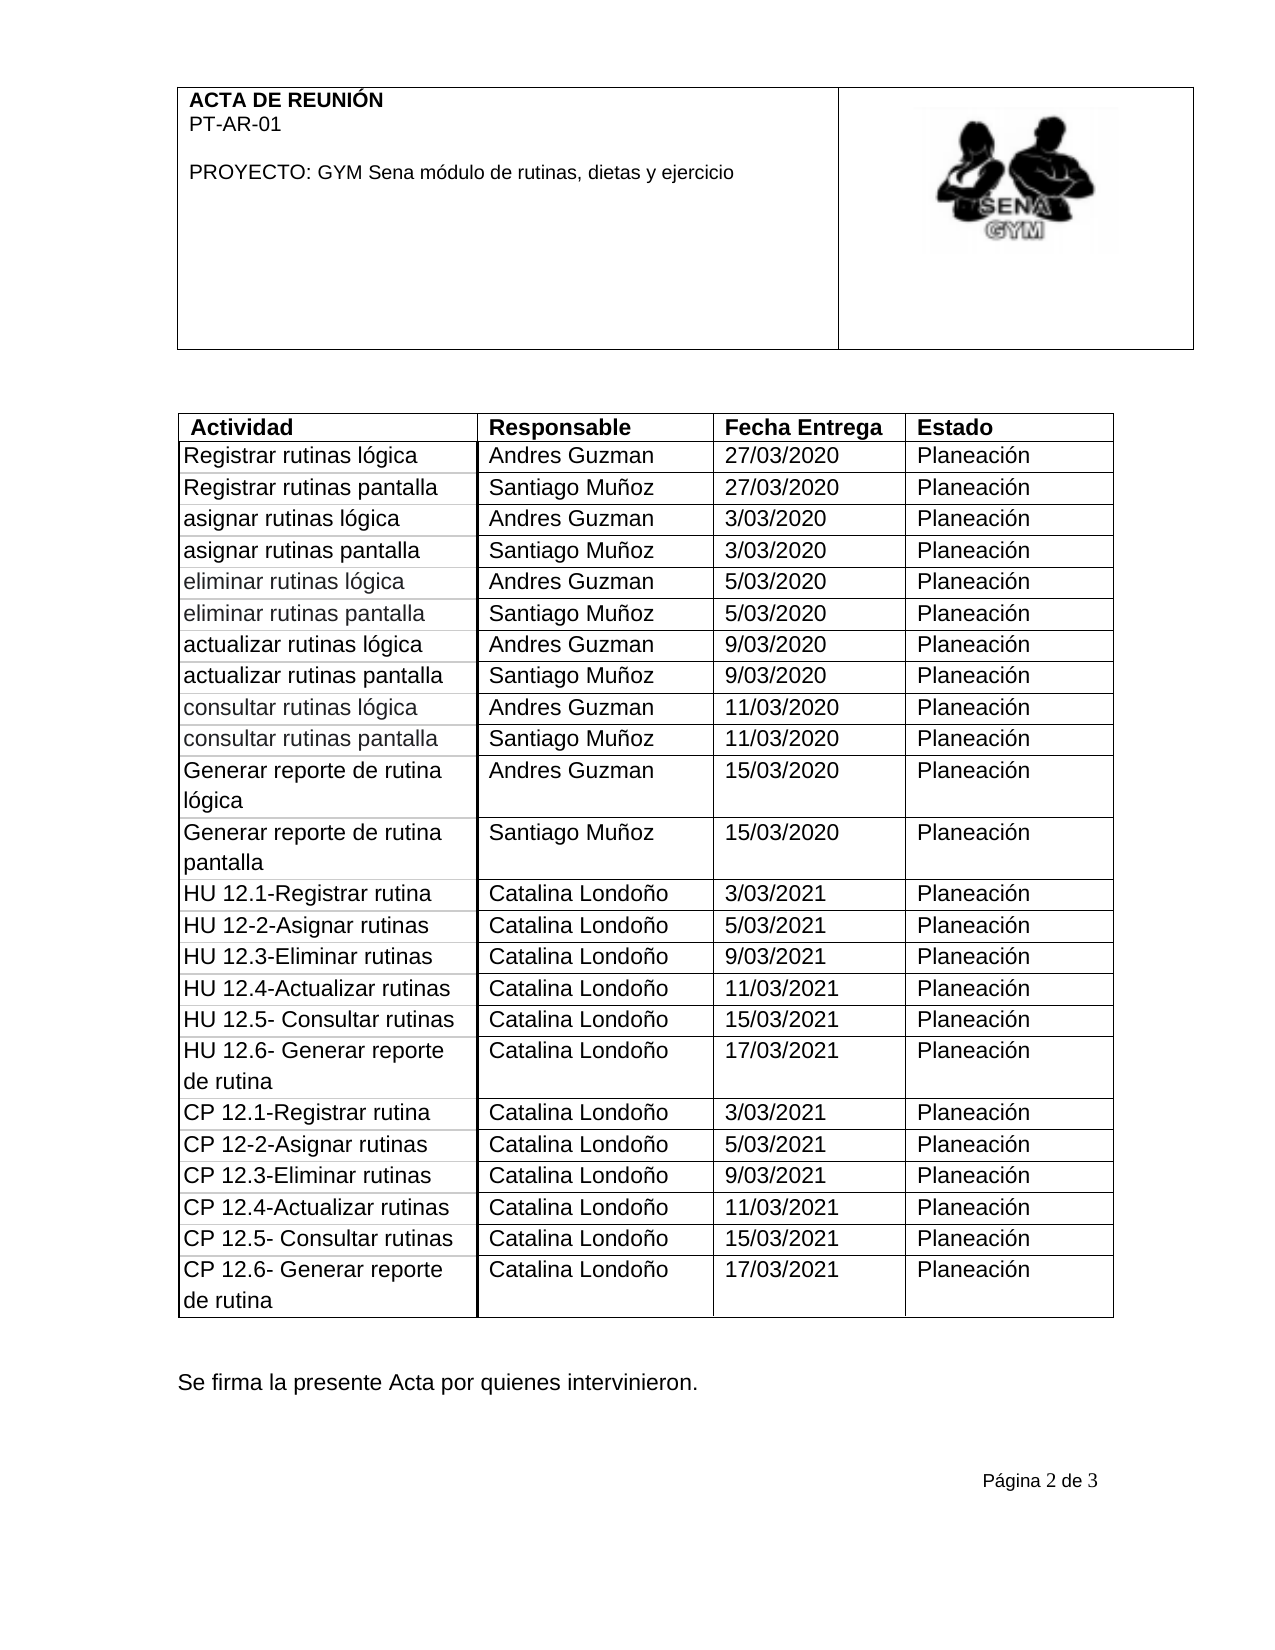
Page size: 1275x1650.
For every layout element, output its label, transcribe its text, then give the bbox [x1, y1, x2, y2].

table_cell Catalina Londoño [479, 1225, 713, 1255]
table_cell 3/03/2020 [714, 505, 905, 535]
table_cell HU 12.1-Registrar rutina [180, 880, 476, 910]
table_cell 3/03/2021 [714, 1099, 905, 1129]
table_cell 9/03/2020 [714, 662, 905, 692]
table_cell Planeación [906, 1006, 1113, 1036]
table_cell 15/03/2021 [714, 1006, 905, 1036]
table_cell CP 12.6- Generar reporte de rutina [180, 1257, 476, 1317]
table_cell Catalina Londoño [479, 1099, 713, 1129]
table_cell 27/03/2020 [714, 442, 905, 472]
table_cell Catalina Londoño [479, 943, 713, 973]
table_cell Generar reporte de rutina pantalla [180, 819, 476, 879]
table_cell Planeación [906, 1225, 1113, 1255]
table_cell HU 12.3-Eliminar rutinas [180, 943, 476, 973]
table_cell CP 12.4-Actualizar rutinas [180, 1194, 476, 1223]
table_cell 17/03/2021 [714, 1037, 905, 1098]
table_cell 3/03/2021 [714, 880, 905, 910]
table_cell Planeación [906, 568, 1113, 598]
table_cell Planeación [906, 1099, 1113, 1129]
table_cell Planeación [906, 442, 1113, 472]
table_cell 27/03/2020 [714, 473, 905, 504]
table_cell consultar rutinas pantalla [180, 726, 476, 755]
table_cell Planeación [906, 1256, 1113, 1317]
table_cell Andres Guzman [479, 505, 713, 535]
table_cell Catalina Londoño [479, 1130, 713, 1161]
table_cell Andres Guzman [479, 568, 713, 598]
table_cell 5/03/2021 [714, 1130, 905, 1161]
table_cell actualizar rutinas lógica [180, 631, 476, 661]
table_cell Planeación [906, 818, 1113, 879]
table_cell Andres Guzman [479, 631, 713, 661]
table_cell Planeación [906, 505, 1113, 535]
table_cell 11/03/2020 [714, 725, 905, 755]
table_cell Planeación [906, 662, 1113, 692]
table_cell Santiago Muñoz [479, 599, 713, 629]
table_cell Planeación [906, 1130, 1113, 1161]
table_cell Planeación [906, 974, 1113, 1004]
table_cell Santiago Muñoz [479, 818, 713, 879]
table_cell Planeación [906, 1193, 1113, 1223]
table_cell HU 12.5- Consultar rutinas [180, 1006, 476, 1036]
table_cell Planeación [906, 694, 1113, 724]
table_cell Planeación [906, 473, 1113, 504]
table_cell Santiago Muñoz [479, 473, 713, 504]
table_cell actualizar rutinas pantalla [180, 663, 476, 692]
table_cell Catalina Londoño [479, 1006, 713, 1036]
table_cell Generar reporte de rutina lógica [180, 757, 476, 817]
table_cell Catalina Londoño [479, 1162, 713, 1192]
table_cell Planeación [906, 880, 1113, 910]
table_cell 9/03/2020 [714, 631, 905, 661]
table_cell 5/03/2021 [714, 911, 905, 942]
table_cell 3/03/2020 [714, 536, 905, 567]
table_cell CP 12.5- Consultar rutinas [180, 1225, 476, 1255]
table_cell 15/03/2020 [714, 818, 905, 879]
table_header Estado [906, 414, 1113, 441]
table_cell Planeación [906, 1162, 1113, 1192]
table_cell Planeación [906, 631, 1113, 661]
table_cell eliminar rutinas lógica [180, 568, 476, 598]
table_cell asignar rutinas pantalla [180, 537, 476, 567]
text Se firma la presente Acta por quienes intervinieron. [177, 1368, 1098, 1395]
table_cell Planeación [906, 1037, 1113, 1098]
table_cell Planeación [906, 725, 1113, 755]
table_cell 15/03/2021 [714, 1225, 905, 1255]
table_cell asignar rutinas lógica [180, 505, 476, 535]
table_cell Registrar rutinas lógica [180, 442, 476, 472]
table_header Fecha Entrega [714, 414, 905, 441]
table_cell CP 12-2-Asignar rutinas [180, 1131, 476, 1161]
table_cell Planeación [906, 911, 1113, 942]
table_cell Planeación [906, 599, 1113, 629]
table_cell Santiago Muñoz [479, 662, 713, 692]
table_cell 9/03/2021 [714, 1162, 905, 1192]
table_cell 15/03/2020 [714, 756, 905, 817]
table_cell Catalina Londoño [479, 1256, 713, 1317]
table_cell consultar rutinas lógica [180, 694, 476, 724]
table_cell HU 12-2-Asignar rutinas [180, 912, 476, 942]
table_cell 9/03/2021 [714, 943, 905, 973]
table_cell Catalina Londoño [479, 880, 713, 910]
table_cell HU 12.4-Actualizar rutinas [180, 975, 476, 1004]
table_cell Registrar rutinas pantalla [180, 474, 476, 504]
table_cell Catalina Londoño [479, 1037, 713, 1098]
table_cell eliminar rutinas pantalla [180, 600, 476, 629]
table_header Actividad [179, 414, 477, 441]
table_cell Planeación [906, 536, 1113, 567]
table_cell 5/03/2020 [714, 568, 905, 598]
picture [913, 107, 1119, 254]
table_cell HU 12.6- Generar reporte de rutina [180, 1038, 476, 1098]
table_cell 11/03/2021 [714, 974, 905, 1004]
table_cell Catalina Londoño [479, 974, 713, 1004]
table_cell Santiago Muñoz [479, 536, 713, 567]
table_cell Santiago Muñoz [479, 725, 713, 755]
table_header Responsable [478, 414, 713, 441]
table_cell 11/03/2020 [714, 694, 905, 724]
table_cell Planeación [906, 756, 1113, 817]
table_cell 5/03/2020 [714, 599, 905, 629]
table_cell Planeación [906, 943, 1113, 973]
table_cell CP 12.1-Registrar rutina [180, 1099, 476, 1129]
table_cell Catalina Londoño [479, 911, 713, 942]
table_cell 17/03/2021 [713, 1256, 906, 1317]
table_cell 11/03/2021 [714, 1193, 905, 1223]
table_cell CP 12.3-Eliminar rutinas [180, 1162, 476, 1192]
table_cell Catalina Londoño [479, 1193, 713, 1223]
table_cell Andres Guzman [479, 694, 713, 724]
table_cell Andres Guzman [479, 756, 713, 817]
table_cell Andres Guzman [479, 442, 713, 472]
